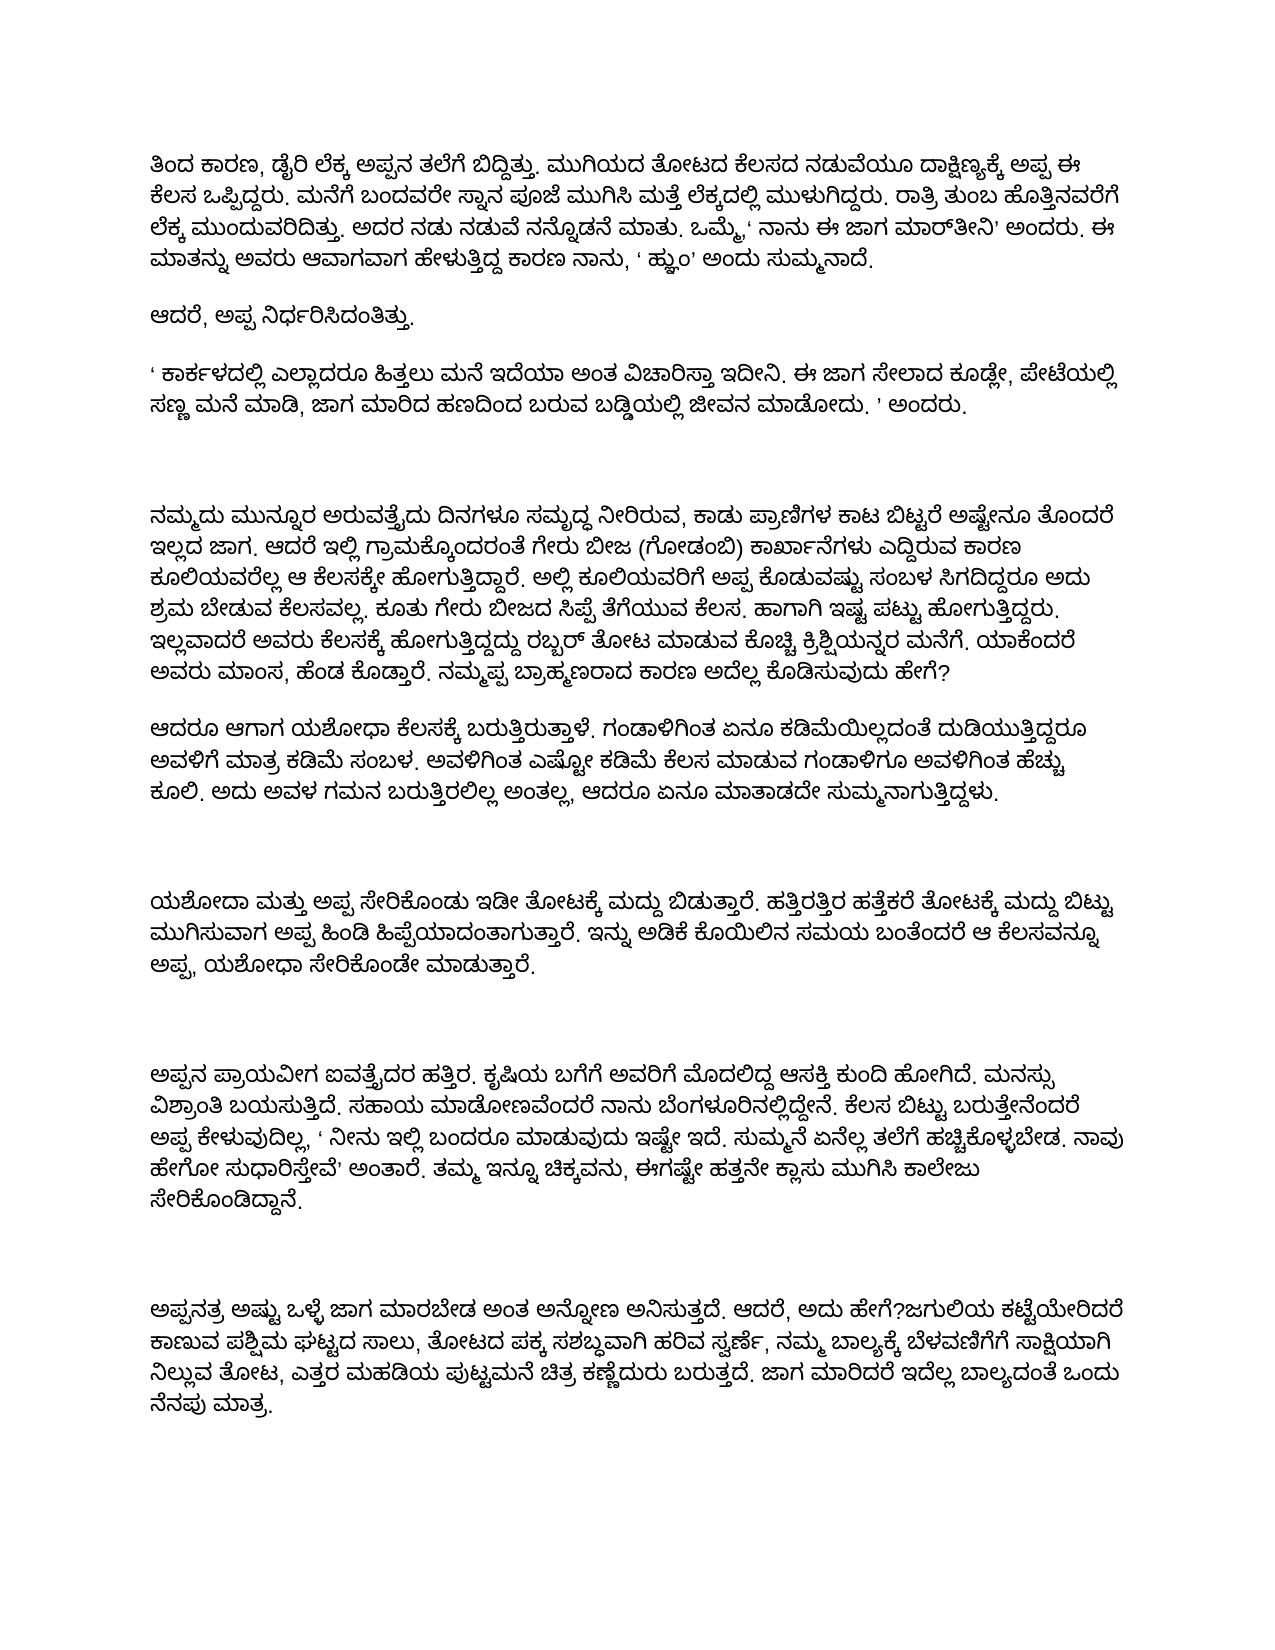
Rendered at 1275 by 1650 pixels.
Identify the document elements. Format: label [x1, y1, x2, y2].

text [150, 150, 1125, 1447]
